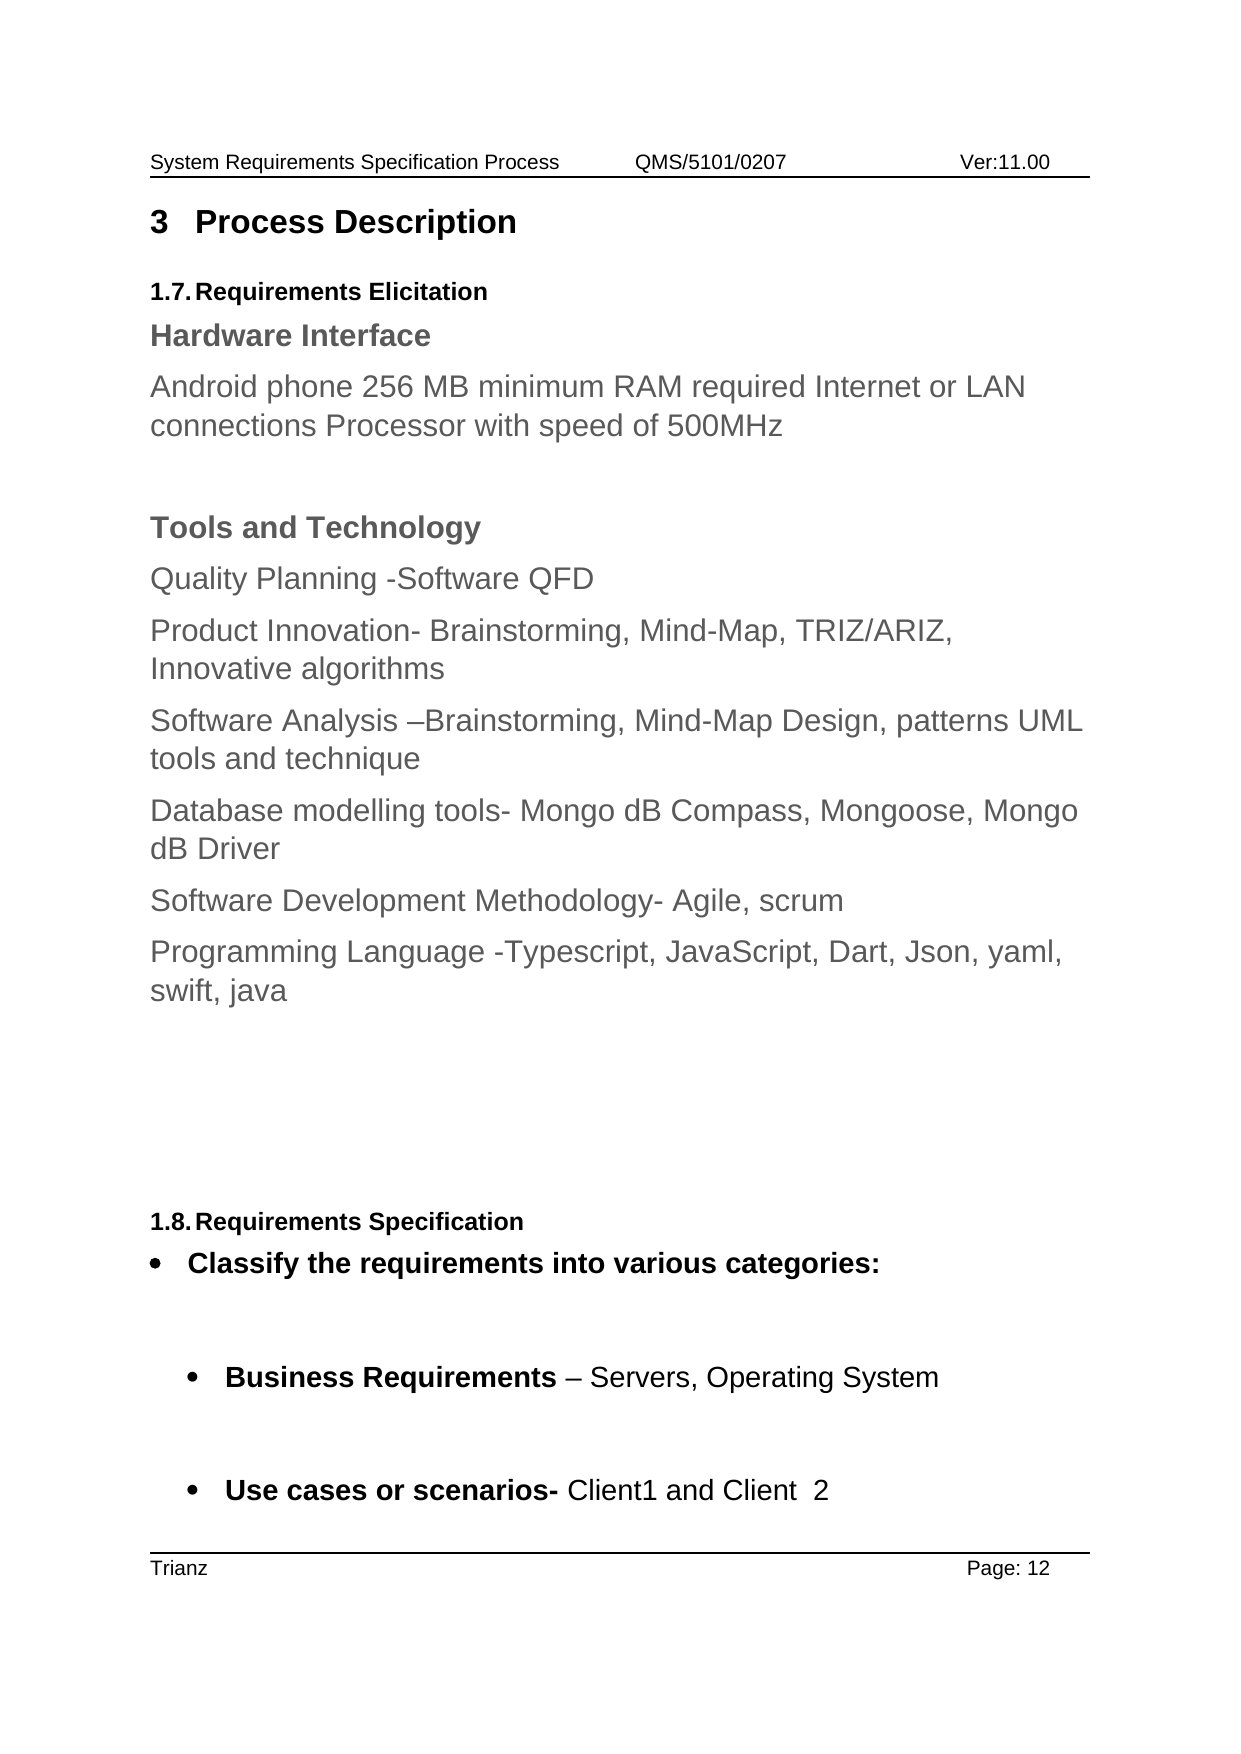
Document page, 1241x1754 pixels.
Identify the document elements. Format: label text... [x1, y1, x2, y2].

text Software Development Methodology- Agile, scrum [150, 882, 1090, 918]
text Tools and Technology [150, 509, 1090, 545]
text Hardware Interface [150, 317, 1090, 353]
list Classify the requirements into various categories: [150, 1246, 1090, 1280]
list Use cases or scenarios- Client1 and Client 2 [187, 1473, 1090, 1507]
text Programming Language -Typescript, JavaScript, Dart, Json, yaml, swift, java [150, 933, 1090, 1008]
text Android phone 256 MB minimum RAM required Internet or LAN connections Processor with speed of 500MHz [150, 368, 1090, 443]
text Database modelling tools- Mongo dB Compass, Mongoose, Mongo dB Driver [150, 792, 1090, 866]
text Software Analysis –Brainstorming, Mind-Map Design, patterns UML tools and technique [150, 702, 1090, 776]
list Business Requirements – Servers, Operating System [187, 1359, 1090, 1393]
text Quality Planning -Software QFD [150, 560, 1090, 596]
subtitle Requirements Specification [150, 1207, 1090, 1236]
text Product Innovation- Brainstorming, Mind-Map, TRIZ/ARIZ, Innovative algorithms [150, 612, 1090, 686]
subtitle Process Description [150, 202, 1090, 240]
subtitle Requirements Elicitation [150, 277, 1090, 306]
